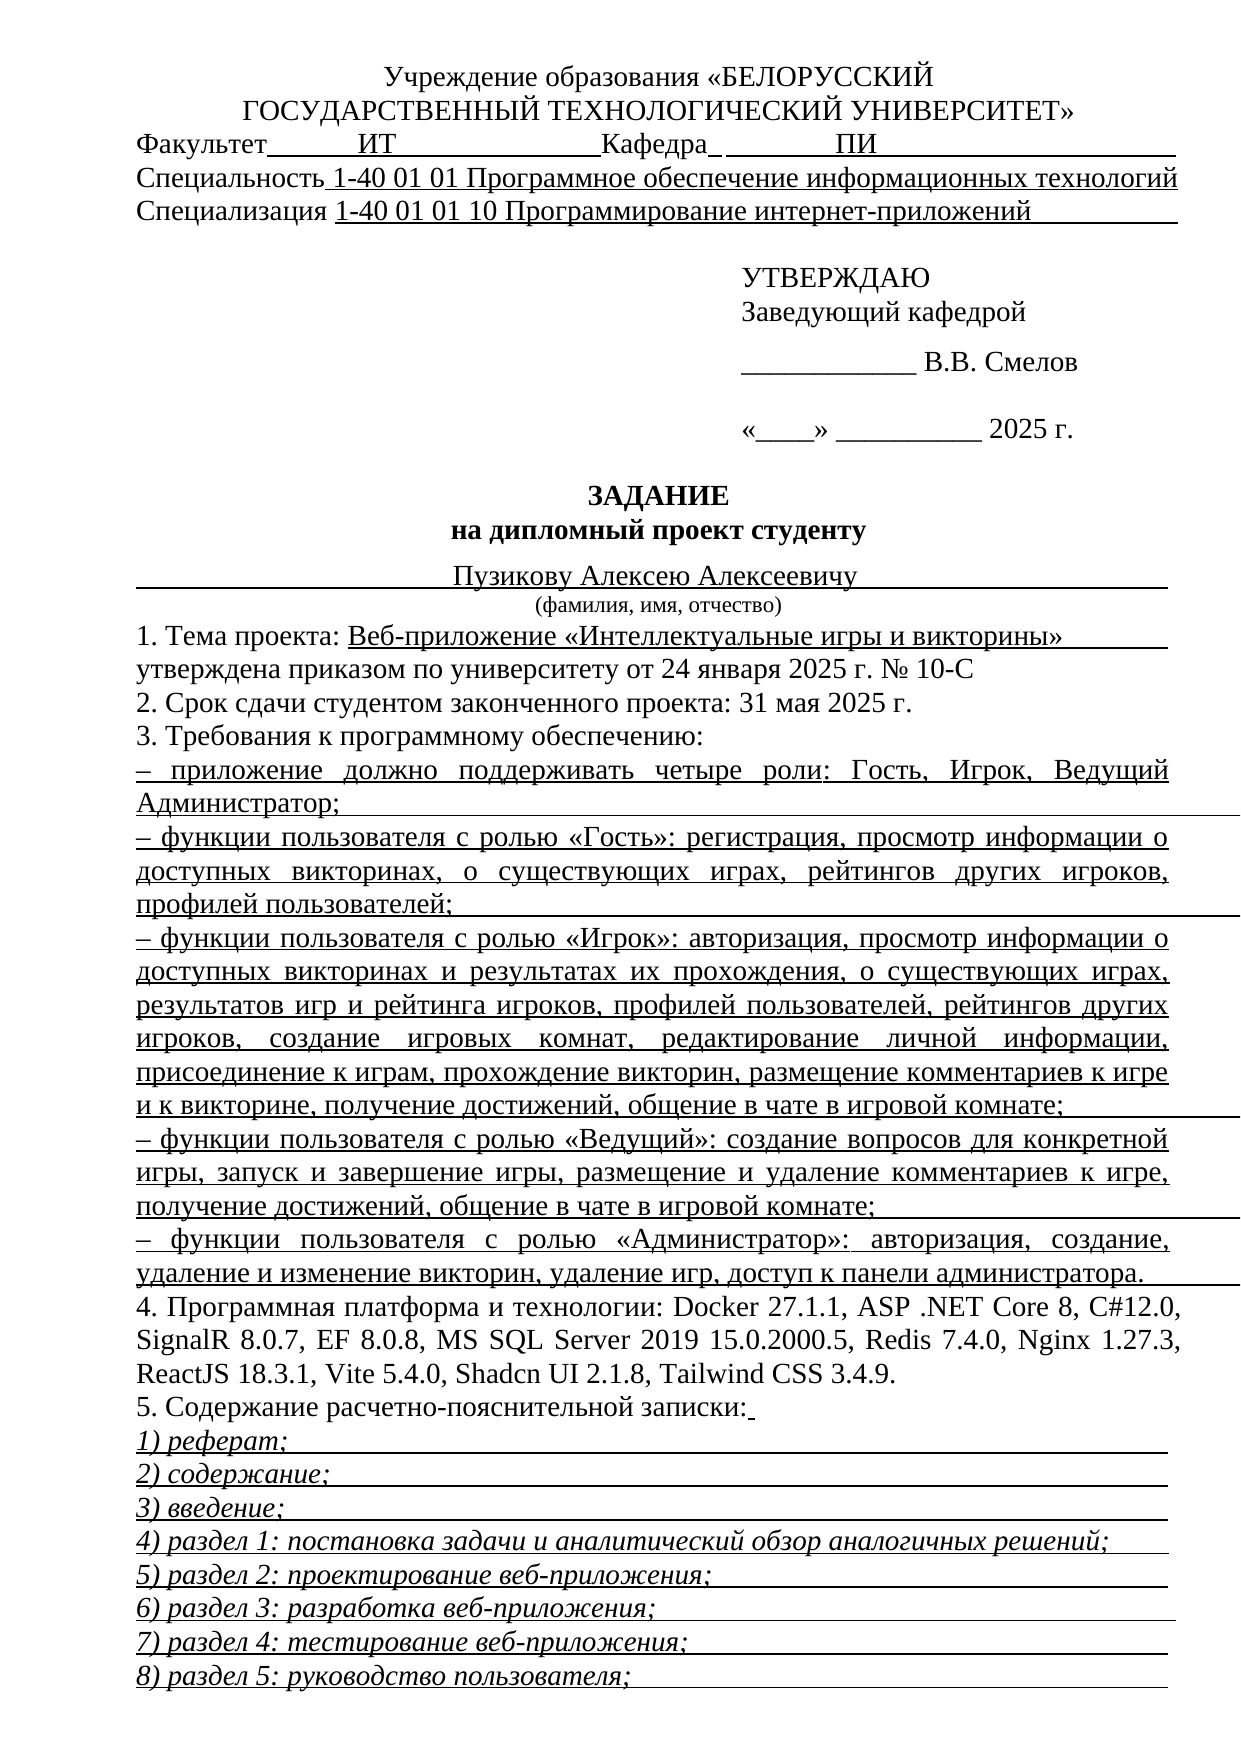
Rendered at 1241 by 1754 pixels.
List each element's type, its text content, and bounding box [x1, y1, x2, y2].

text утверждена приказом по университету от 24 января 2025 г. № 10-С [136, 651, 1181, 685]
text на дипломный проект студенту [136, 512, 1181, 546]
text Учреждение образования «БЕЛОРУССКИЙ [136, 59, 1181, 93]
text – функции пользователя с ролью «Игрок»: авторизация, просмотр информации о доступных викторинах и результатах их прохождения, о существующих играх, результатов игр и рейтинга игроков, профилей пользователей, рейтингов других игроков, создание игровых комнат, редактирование личной информации, присоединение к играм, прохождение викторин, размещение комментариев к игре и к викторине, получение достижений, общение в чате в игровой комнате; [136, 920, 1169, 949]
text Пузикову Алексею Алексеевичу [136, 558, 1181, 592]
text 6) раздел 3: разработка веб-приложения; [136, 1591, 1181, 1624]
text – функции пользователя с ролью «Игрок»: авторизация, просмотр информации о доступных викторинах и результатах их прохождения, о существующих играх, результатов игр и рейтинга игроков, профилей пользователей, рейтингов других игроков, создание игровых комнат, редактирование личной информации, присоединение к играм, прохождение викторин, размещение комментариев к игре и к викторине, получение достижений, общение в чате в игровой комнате; [136, 1085, 1169, 1116]
text 3) введение; [136, 1490, 1181, 1523]
text 4) раздел 1: постановка задачи и аналитический обзор аналогичных решений; [136, 1523, 1181, 1557]
text Специализация 1-40 01 01 10 Программирование интернет-приложений [136, 193, 1181, 227]
text – функции пользователя с ролью «Гость»: регистрация, просмотр информации о доступных викторинах, о существующих играх, рейтингов других игроков, профилей пользователей; [136, 883, 1169, 915]
text – приложение должно поддерживать четыре роли: Гость, Игрок, Ведущий Администратор; [136, 782, 1169, 815]
text ____________ В.В. Смелов [578, 344, 1181, 378]
text ЗАДАНИЕ [136, 478, 1181, 512]
text – функции пользователя с ролью «Ведущий»: создание вопросов для конкретной игры, запуск и завершение игры, размещение и удаление комментариев к игре, получение достижений, общение в чате в игровой комнате; [136, 1152, 1169, 1184]
text 1) реферат; [136, 1423, 1181, 1456]
text Заведующий кафедрой [136, 294, 1181, 327]
text Факультет ИТ Кафедра1 ПИ [136, 126, 1181, 160]
text 4. Программная платформа и технологии: Docker 27.1.1, ASP .NET Core 8, C#12.0, SignalR 8.0.7, EF 8.0.8, MS SQL Server 2019 15.0.2000.5, Redis 7.4.0, Nginx 1.27.3, ReactJS 18.3.1, Vite 5.4.0, Shadcn UI 2.1.8, Tailwind CSS 3.4.9. [136, 1289, 1181, 1389]
text – функции пользователя с ролью «Игрок»: авторизация, просмотр информации о доступных викторинах и результатах их прохождения, о существующих играх, результатов игр и рейтинга игроков, профилей пользователей, рейтингов других игроков, создание игровых комнат, редактирование личной информации, присоединение к играм, прохождение викторин, размещение комментариев к игре и к викторине, получение достижений, общение в чате в игровой комнате; [136, 950, 1169, 982]
text 7) раздел 4: тестирование веб-приложения; [136, 1624, 1181, 1658]
text ГОСУДАРСТВЕННЫЙ ТЕХНОЛОГИЧЕСКИЙ УНИВЕРСИТЕТ» [136, 93, 1181, 126]
text «____» __________ 2025 г. [726, 411, 1181, 445]
text 3. Требования к программному обеспечению: [136, 718, 1181, 752]
text – функции пользователя с ролью «Администратор»: авторизация, создание, удаление и изменение викторин, удаление игр, доступ к панели администратора. [136, 1252, 1169, 1284]
text (фамилия, имя, отчество) [136, 592, 1181, 618]
text 1. Тема проекта: Веб-приложение «Интеллектуальные игры и викторины» [136, 618, 1181, 651]
text 5. Содержание расчетно-пояснительной записки: [136, 1389, 1181, 1423]
text 5) раздел 2: проектирование веб-приложения; [136, 1557, 1181, 1591]
text – функции пользователя с ролью «Игрок»: авторизация, просмотр информации о доступных викторинах и результатах их прохождения, о существующих играх, результатов игр и рейтинга игроков, профилей пользователей, рейтингов других игроков, создание игровых комнат, редактирование личной информации, присоединение к играм, прохождение викторин, размещение комментариев к игре и к викторине, получение достижений, общение в чате в игровой комнате; [136, 1018, 1169, 1049]
text УТВЕРЖДАЮ [136, 260, 1181, 294]
text – функции пользователя с ролью «Игрок»: авторизация, просмотр информации о доступных викторинах и результатах их прохождения, о существующих играх, результатов игр и рейтинга игроков, профилей пользователей, рейтингов других игроков, создание игровых комнат, редактирование личной информации, присоединение к играм, прохождение викторин, размещение комментариев к игре и к викторине, получение достижений, общение в чате в игровой комнате; [136, 1051, 1169, 1083]
text 2. Срок сдачи студентом законченного проекта: 31 мая 2025 г. [136, 685, 1181, 718]
text – приложение должно поддерживать четыре роли: Гость, Игрок, Ведущий Администратор; [136, 752, 1169, 781]
text 2) содержание; [136, 1456, 1181, 1490]
text – функции пользователя с ролью «Ведущий»: создание вопросов для конкретной игры, запуск и завершение игры, размещение и удаление комментариев к игре, получение достижений, общение в чате в игровой комнате; [136, 1121, 1169, 1150]
text – функции пользователя с ролью «Ведущий»: создание вопросов для конкретной игры, запуск и завершение игры, размещение и удаление комментариев к игре, получение достижений, общение в чате в игровой комнате; [136, 1185, 1169, 1217]
text – функции пользователя с ролью «Гость»: регистрация, просмотр информации о доступных викторинах, о существующих играх, рейтингов других игроков, профилей пользователей; [136, 850, 1169, 882]
text – функции пользователя с ролью «Игрок»: авторизация, просмотр информации о доступных викторинах и результатах их прохождения, о существующих играх, результатов игр и рейтинга игроков, профилей пользователей, рейтингов других игроков, создание игровых комнат, редактирование личной информации, присоединение к играм, прохождение викторин, размещение комментариев к игре и к викторине, получение достижений, общение в чате в игровой комнате; [136, 984, 1169, 1016]
text – функции пользователя с ролью «Администратор»: авторизация, создание, удаление и изменение викторин, удаление игр, доступ к панели администратора. [136, 1222, 1169, 1251]
text – функции пользователя с ролью «Гость»: регистрация, просмотр информации о доступных викторинах, о существующих играх, рейтингов других игроков, профилей пользователей; [136, 819, 1169, 848]
text Специальность 1-40 01 01 Программное обеспечение информационных технологий [136, 160, 1181, 193]
text 8) раздел 5: руководство пользователя; [136, 1658, 1181, 1691]
